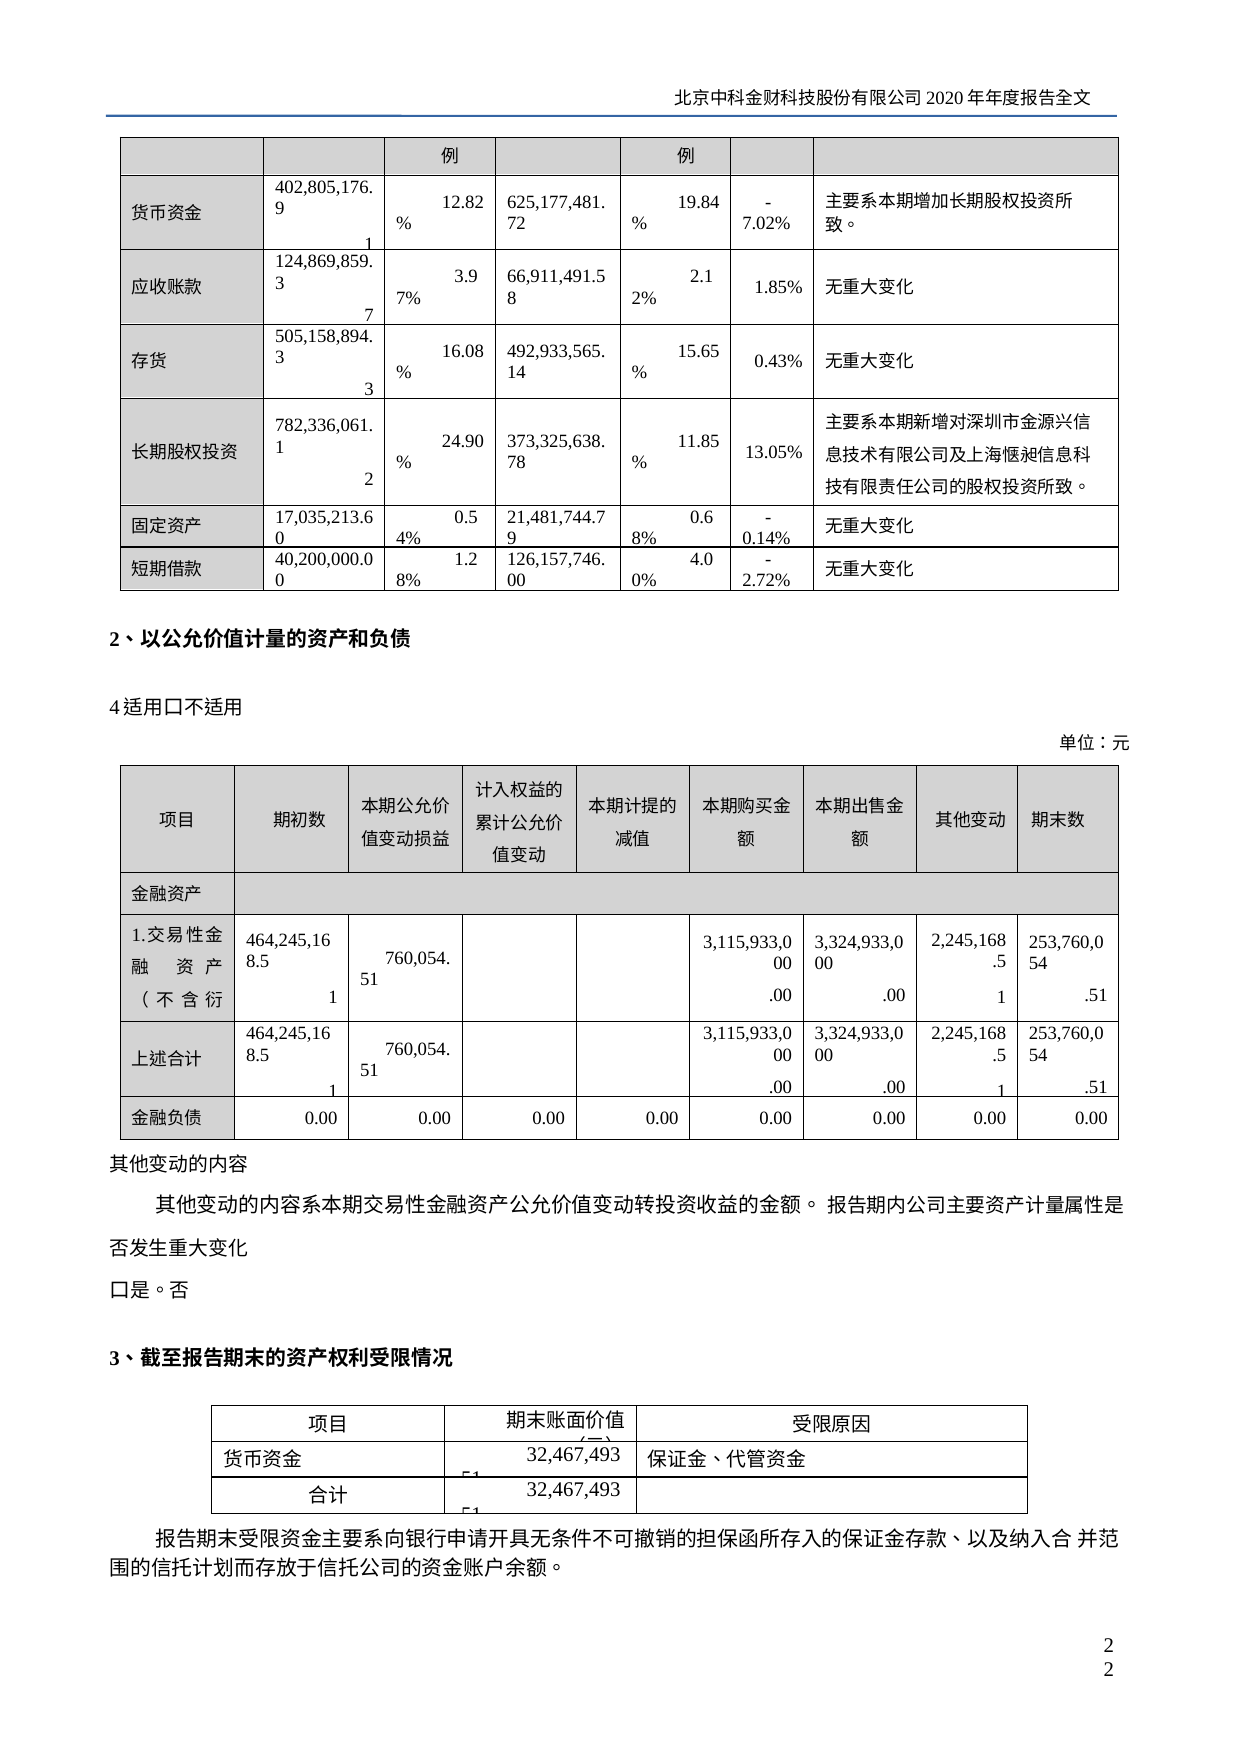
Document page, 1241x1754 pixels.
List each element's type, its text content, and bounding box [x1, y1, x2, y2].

table_cell 0.00 [1018, 1097, 1118, 1139]
table_cell 464,245,168.5 1 [235, 1022, 348, 1096]
table_header [814, 138, 1118, 174]
table_header 计入权益的 累计公允价 值变动 [463, 766, 576, 872]
text 4适用口不适用 [109, 692, 1130, 720]
table_cell 464,245,168.5 1 [235, 915, 348, 1021]
table_cell [463, 1022, 576, 1096]
table_cell 3,115,933,000 .00 [690, 1022, 803, 1096]
table_cell 长期股权投资 [121, 399, 263, 504]
table_cell 0.43% [731, 325, 813, 397]
table_cell 17,035,213.60 [264, 506, 384, 546]
table_cell 无重大变化 [814, 250, 1118, 323]
table_cell 625,177,481.72 [496, 176, 620, 249]
table_cell 253,760,054 .51 [1018, 915, 1118, 1021]
table_cell 货币资金 [212, 1442, 444, 1476]
table_cell 3,324,933,000 .00 [804, 915, 916, 1021]
table_cell 0.00 [235, 1097, 348, 1139]
table_cell 15.65% [621, 325, 730, 397]
table_cell 0.00 [917, 1097, 1017, 1139]
table_cell 上述合计 [121, 1022, 234, 1096]
table_cell 无重大变化 [814, 325, 1118, 397]
text 3、截至报告期末的资产权利受限情况 [109, 1343, 1130, 1371]
table_cell 126,157,746.00 [496, 548, 620, 589]
table_cell 3,324,933,000 .00 [804, 1022, 916, 1096]
table_cell 124,869,859.3 7 [264, 250, 384, 323]
table_cell 492,933,565.14 [496, 325, 620, 397]
table_cell 0.00 [349, 1097, 462, 1139]
table_cell 66,911,491.58 [496, 250, 620, 323]
text 其他变动的内容 [109, 1150, 1130, 1177]
table_cell [235, 873, 1118, 914]
table_cell 4.00% [621, 548, 730, 589]
table_cell 253,760,054 .51 [1018, 1022, 1118, 1096]
table_cell 782,336,061.1 2 [264, 399, 384, 504]
table_cell 0.00 [690, 1097, 803, 1139]
table_cell -2.72% [731, 548, 813, 589]
table_header 本期公允价 值变动损益 [349, 766, 462, 872]
table_header [731, 138, 813, 174]
table_cell 1.28% [385, 548, 495, 589]
table_cell 2.12% [621, 250, 730, 323]
table_cell 主要系本期新增对深圳市金源兴信 息技术有限公司及上海惬昶信息科 技有限责任公司的股权投资所致。 [814, 399, 1118, 504]
table_cell 应收账款 [121, 250, 263, 323]
table_cell 13.05% [731, 399, 813, 504]
table_cell [577, 915, 689, 1021]
table_cell 19.84% [621, 176, 730, 249]
table_cell 760,054.51 [349, 1022, 462, 1096]
table_header 本期出售金 额 [804, 766, 916, 872]
table_cell 保证金、代管资金 [637, 1442, 1027, 1476]
table_cell 3.97% [385, 250, 495, 323]
table_cell 11.85% [621, 399, 730, 504]
table_cell 1.85% [731, 250, 813, 323]
table_cell 40,200,000.00 [264, 548, 384, 589]
table_cell [637, 1478, 1027, 1513]
table_cell 505,158,894.3 3 [264, 325, 384, 397]
table_cell 32,467,493.51 [445, 1442, 636, 1476]
text 其他变动的内容系本期交易性金融资产公允价值变动转投资收益的金额。 报告期内公司主要资产计量属性是否发生重大变化 [109, 1177, 1130, 1264]
table_cell 3,115,933,000 .00 [690, 915, 803, 1021]
table_header 本期购买金 额 [690, 766, 803, 872]
table_cell 373,325,638.78 [496, 399, 620, 504]
table_cell 0.54% [385, 506, 495, 546]
table_cell 0.00 [804, 1097, 916, 1139]
table_cell 金融资产 [121, 873, 234, 914]
table_header 例 [385, 138, 495, 174]
table_cell 无重大变化 [814, 548, 1118, 589]
table_cell 16.08% [385, 325, 495, 397]
table_cell 21,481,744.79 [496, 506, 620, 546]
table_cell 0.00 [577, 1097, 689, 1139]
table_cell 0.00 [463, 1097, 576, 1139]
table_header 项目 [212, 1406, 444, 1441]
table_cell 32,467,493.51 [445, 1478, 636, 1513]
text 报告期末受限资金主要系向银行申请开具无条件不可撤销的担保函所存入的保证金存款、以及纳入合 并范围的信托计划而存放于信托公司的资金账户余额。 [109, 1524, 1130, 1581]
table_cell 0.68% [621, 506, 730, 546]
table_cell 无重大变化 [814, 506, 1118, 546]
text 口是。否 [109, 1275, 1130, 1303]
table_cell 短期借款 [121, 548, 263, 589]
table_header [496, 138, 620, 174]
table_cell 2,245,168.5 1 [917, 1022, 1017, 1096]
table_cell 12.82% [385, 176, 495, 249]
table_header 期初数 [235, 766, 348, 872]
table_header [264, 138, 384, 174]
table_header 其他变动 [917, 766, 1017, 872]
text 2、以公允价值计量的资产和负债 [109, 624, 1130, 652]
table_cell -0.14% [731, 506, 813, 546]
table_cell 合计 [212, 1478, 444, 1513]
table_cell 货币资金 [121, 176, 263, 249]
table_cell 主要系本期增加长期股权投资所致。 [814, 176, 1118, 249]
table_cell 402,805,176.9 1 [264, 176, 384, 249]
table_cell -7.02% [731, 176, 813, 249]
text 单位：元 [109, 731, 1130, 755]
table_cell [463, 915, 576, 1021]
table_header 期末账面价值（元） [445, 1406, 636, 1441]
table_cell 1.交易性金融 资产（不含衍 生金融资产） [121, 915, 234, 1021]
table_header 本期计提的 减值 [577, 766, 689, 872]
table_cell 存货 [121, 325, 263, 397]
table_cell 24.90% [385, 399, 495, 504]
table_cell [577, 1022, 689, 1096]
table_header 期末数 [1018, 766, 1118, 872]
table_header 例 [621, 138, 730, 174]
table_header 项目 [121, 766, 234, 872]
table_cell 金融负债 [121, 1097, 234, 1139]
table_cell 固定资产 [121, 506, 263, 546]
table_header 受限原因 [637, 1406, 1027, 1441]
table_cell 2,245,168.5 1 [917, 915, 1017, 1021]
table_cell 760,054.51 [349, 915, 462, 1021]
table_header [121, 138, 263, 174]
